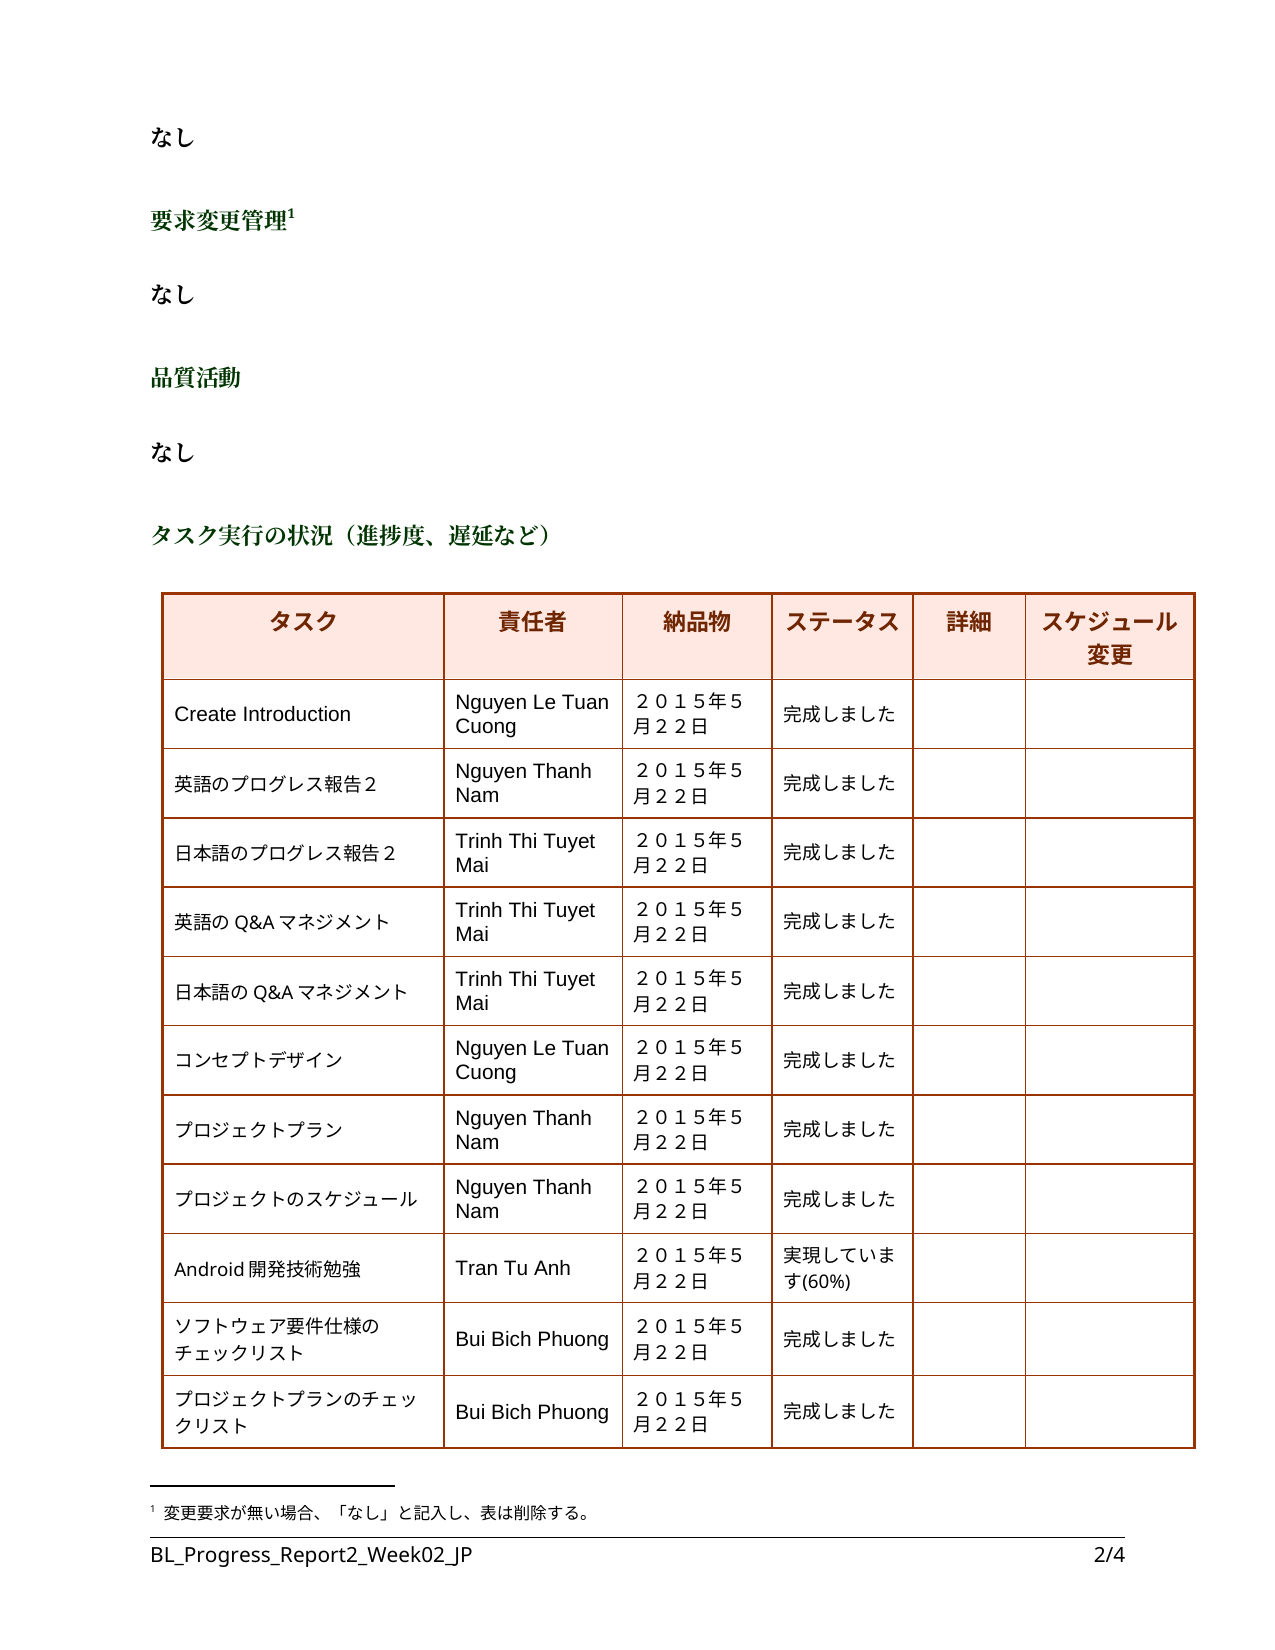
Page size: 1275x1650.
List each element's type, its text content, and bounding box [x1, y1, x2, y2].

table_cell プロジェクトのスケジュール [164, 1165, 443, 1233]
table_cell ２０１５年５月２２日 [623, 1303, 771, 1374]
table_cell [914, 1234, 1025, 1302]
table_cell ２０１５年５月２２日 [623, 1096, 771, 1163]
table_header 責任者 [445, 595, 622, 678]
table_cell Trinh Thi Tuyet Mai [445, 819, 622, 886]
table_cell [914, 1096, 1025, 1163]
table_cell Bui Bich Phuong [445, 1376, 622, 1447]
table_cell [914, 749, 1025, 817]
table_cell ソフトウェア要件仕様のチェックリスト [164, 1303, 443, 1374]
table_cell Tran Tu Anh [445, 1234, 622, 1302]
table_cell 完成しました [773, 1165, 912, 1233]
table_cell 日本語のプログレス報告２ [164, 819, 443, 886]
table_cell 完成しました [773, 1096, 912, 1163]
table_header 詳細 [914, 595, 1025, 678]
table_cell Trinh Thi Tuyet Mai [445, 957, 622, 1025]
table_cell 実現しています(60%) [773, 1234, 912, 1302]
subtitle 要求変更管理 [150, 203, 1125, 236]
subtitle なし [150, 435, 1125, 468]
table_cell ２０１５年５月２２日 [623, 1234, 771, 1302]
table_cell [1026, 749, 1193, 817]
table_cell [914, 888, 1025, 956]
table_cell [1026, 1096, 1193, 1163]
table_cell [914, 819, 1025, 886]
table_cell Android開発技術勉強 [164, 1234, 443, 1302]
subtitle なし [150, 278, 1125, 311]
table_header スケジュール 変更 [1026, 595, 1193, 678]
table_cell [1026, 1303, 1193, 1374]
subtitle タスク実行の状況（進捗度、遅延など） [150, 518, 1125, 551]
table_cell プロジェクトプラン [164, 1096, 443, 1163]
table_cell Trinh Thi Tuyet Mai [445, 888, 622, 956]
table_cell Bui Bich Phuong [445, 1303, 622, 1374]
table_cell プロジェクトプランのチェックリスト [164, 1376, 443, 1447]
table_cell ２０１５年５月２２日 [623, 680, 771, 748]
table_header タスク [164, 595, 443, 678]
table_cell 完成しました [773, 1376, 912, 1447]
subtitle 品質活動 [150, 361, 1125, 393]
table_cell コンセプトデザイン [164, 1026, 443, 1094]
table_cell [914, 1303, 1025, 1374]
table_cell ２０１５年５月２２日 [623, 1026, 771, 1094]
table_cell Nguyen Le Tuan Cuong [445, 680, 622, 748]
table_cell 完成しました [773, 1303, 912, 1374]
table_cell ２０１５年５月２２日 [623, 1376, 771, 1447]
table_header 納品物 [623, 595, 771, 678]
table_header ステータス [773, 595, 912, 678]
table_cell [1026, 1376, 1193, 1447]
table_cell [914, 1165, 1025, 1233]
table_cell Nguyen Thanh Nam [445, 1096, 622, 1163]
table_cell 完成しました [773, 888, 912, 956]
table_cell [1026, 888, 1193, 956]
table_cell 完成しました [773, 819, 912, 886]
table_cell [914, 1026, 1025, 1094]
table_cell [1026, 1026, 1193, 1094]
table_cell ２０１５年５月２２日 [623, 957, 771, 1025]
table_cell Nguyen Le Tuan Cuong [445, 1026, 622, 1094]
table_cell 完成しました [773, 1026, 912, 1094]
table_cell [1026, 680, 1193, 748]
table_cell ２０１５年５月２２日 [623, 1165, 771, 1233]
table_cell [1026, 957, 1193, 1025]
table_cell [1026, 1165, 1193, 1233]
table_cell 日本語のQ&Aマネジメント [164, 957, 443, 1025]
table_cell [914, 1376, 1025, 1447]
table_cell 完成しました [773, 680, 912, 748]
table_cell Nguyen Thanh Nam [445, 749, 622, 817]
subtitle なし [150, 120, 1125, 153]
table_cell 英語のQ&Aマネジメント [164, 888, 443, 956]
table_cell Nguyen Thanh Nam [445, 1165, 622, 1233]
table_cell ２０１５年５月２２日 [623, 749, 771, 817]
table_cell Create Introduction [164, 680, 443, 748]
table_cell ２０１５年５月２２日 [623, 888, 771, 956]
table_cell [914, 680, 1025, 748]
table_cell [1026, 1234, 1193, 1302]
table_cell 完成しました [773, 957, 912, 1025]
table_cell 英語のプログレス報告２ [164, 749, 443, 817]
table_cell 完成しました [773, 749, 912, 817]
table_cell [1026, 819, 1193, 886]
table_cell ２０１５年５月２２日 [623, 819, 771, 886]
table_cell [914, 957, 1025, 1025]
